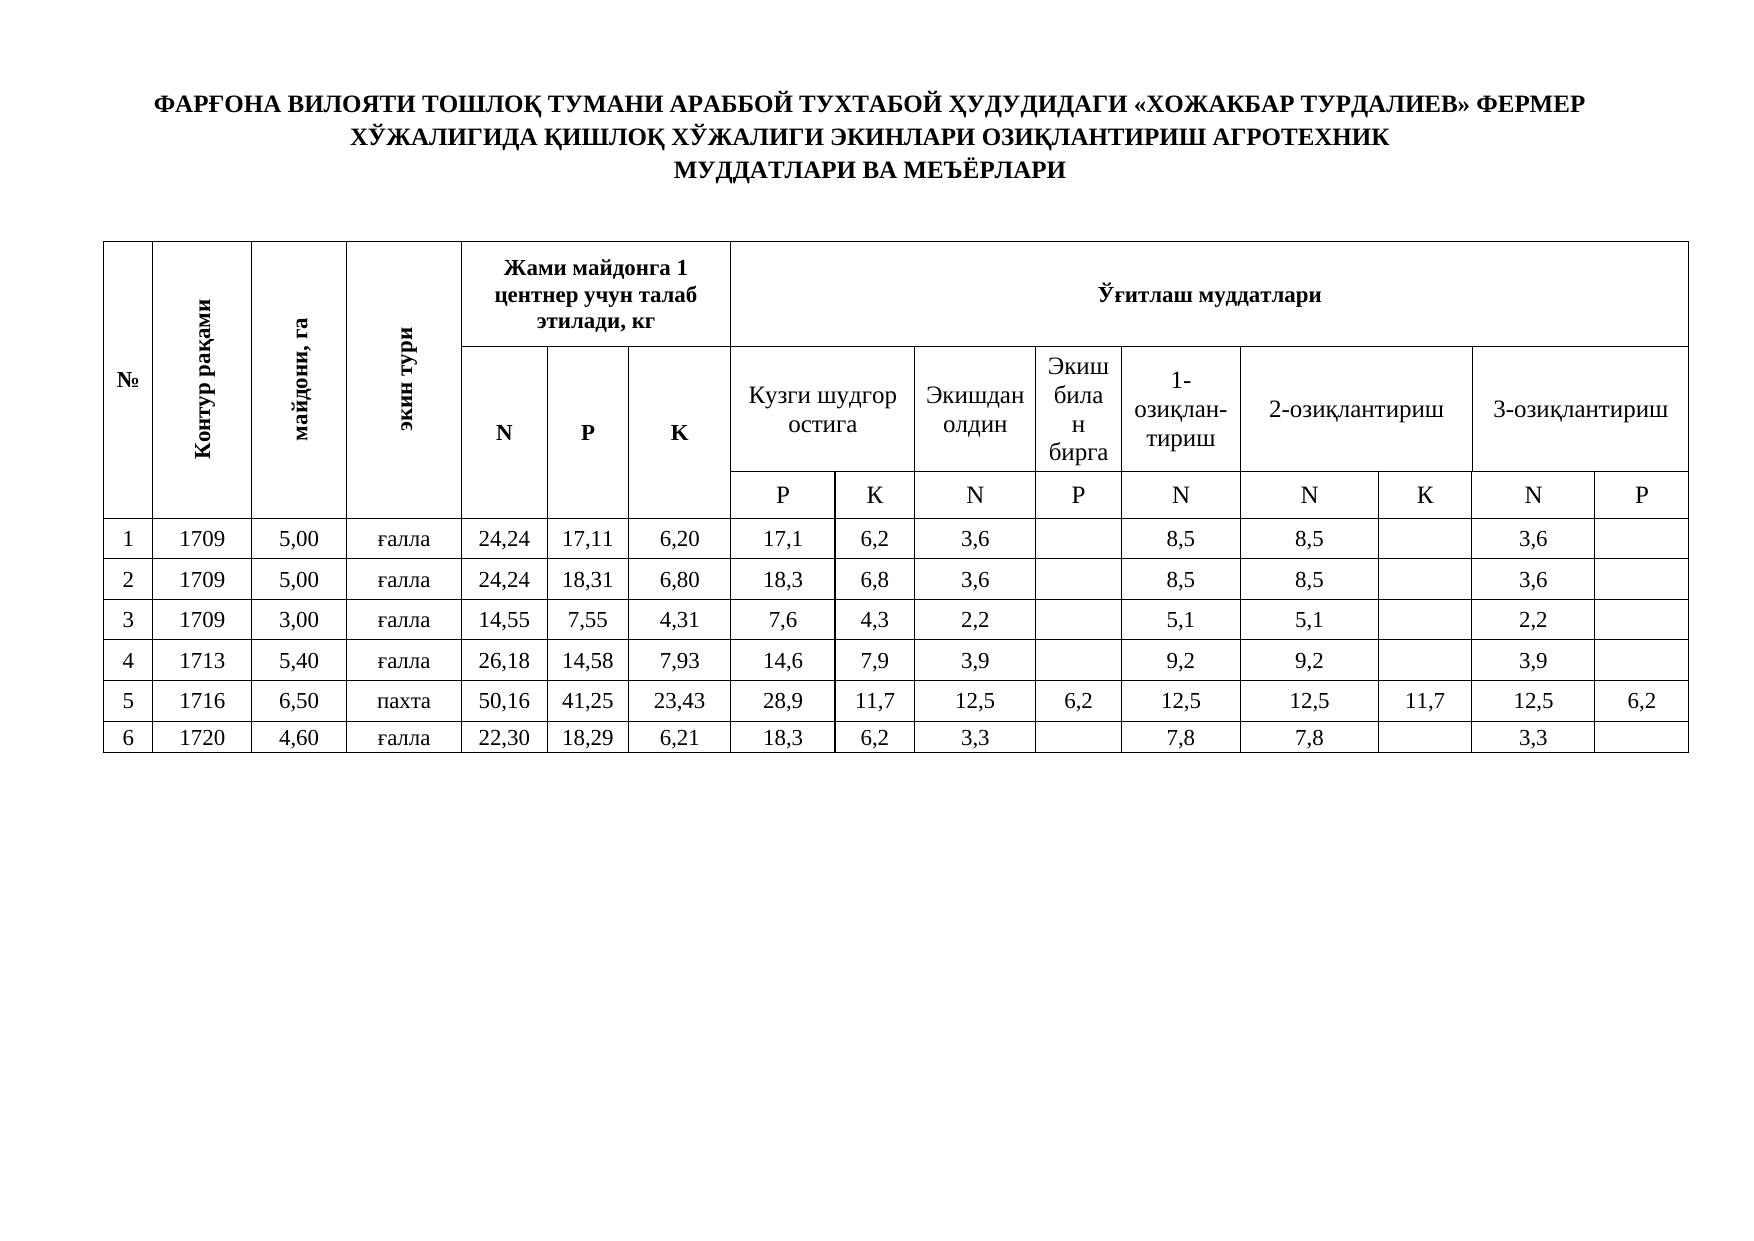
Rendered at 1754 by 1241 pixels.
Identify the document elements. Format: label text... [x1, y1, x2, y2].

table_cell Кузги шудгор остига [731, 347, 914, 471]
table_cell K [629, 347, 730, 517]
table_header № [104, 242, 152, 517]
table_cell 14,58 [548, 640, 628, 680]
table_cell [1595, 640, 1688, 680]
table_cell К [1379, 472, 1471, 517]
table_cell Экишдан олдин [915, 347, 1035, 471]
table_cell ғалла [347, 559, 461, 599]
table_cell 5,40 [252, 640, 346, 680]
table_cell 3,3 [1472, 722, 1594, 752]
table_cell 1709 [153, 600, 251, 639]
table_cell ғалла [347, 640, 461, 680]
table_cell 1-озиқлан-тириш [1122, 347, 1240, 471]
table_cell 5,1 [1241, 600, 1378, 639]
table_cell [1379, 640, 1471, 680]
table_cell [1379, 559, 1471, 599]
text МУДДАТЛАРИ ВА МЕЪЁРЛАРИ [103, 155, 1636, 183]
table_cell [1379, 722, 1471, 752]
table_cell 1709 [153, 559, 251, 599]
table_cell [1595, 600, 1688, 639]
table_cell 5,00 [252, 519, 346, 558]
table_cell 6 [104, 722, 152, 752]
table_cell 18,3 [731, 722, 834, 752]
table_cell [1379, 600, 1471, 639]
table_cell Экиш билан бирга [1036, 347, 1121, 471]
table_cell 17,11 [548, 519, 628, 558]
table_cell 7,55 [548, 600, 628, 639]
table_cell 2 [104, 559, 152, 599]
table_cell ғалла [347, 722, 461, 752]
table_cell 17,1 [731, 519, 834, 558]
table_cell [1036, 519, 1121, 558]
table_cell 3 [104, 600, 152, 639]
table_cell 14,55 [462, 600, 547, 639]
table_cell 6,50 [252, 681, 346, 721]
table_cell N [462, 347, 547, 517]
table_cell 2,2 [915, 600, 1035, 639]
table_header Жами майдонга 1 центнер учун талаб этилади, кг [462, 242, 730, 346]
table_cell 11,7 [1379, 681, 1471, 721]
table_cell 12,5 [1472, 681, 1594, 721]
table_cell 41,25 [548, 681, 628, 721]
table_header Контур рақами [153, 242, 251, 517]
table_cell 12,5 [1122, 681, 1240, 721]
table_cell 6,2 [1036, 681, 1121, 721]
table_cell 18,31 [548, 559, 628, 599]
table_cell N [1122, 472, 1240, 517]
table_cell 1 [104, 519, 152, 558]
table_cell N [1241, 472, 1378, 517]
table_cell 12,5 [1241, 681, 1378, 721]
table_cell 26,18 [462, 640, 547, 680]
table_cell 18,29 [548, 722, 628, 752]
table_cell 3-озиқлантириш [1473, 347, 1688, 471]
table_header майдони, га [252, 242, 346, 517]
table_cell 6,21 [629, 722, 730, 752]
table_cell 3,6 [915, 559, 1035, 599]
table_cell 28,9 [731, 681, 834, 721]
table_cell 8,5 [1122, 519, 1240, 558]
table_cell N [915, 472, 1035, 517]
table_cell 5,1 [1122, 600, 1240, 639]
table_cell Р [731, 472, 834, 517]
table_cell 24,24 [462, 519, 547, 558]
table_cell 6,8 [836, 559, 914, 599]
table_cell 6,2 [836, 519, 914, 558]
table_cell 6,2 [1595, 681, 1688, 721]
table_cell 3,9 [1472, 640, 1594, 680]
table_cell [1036, 640, 1121, 680]
table_cell пахта [347, 681, 461, 721]
table_cell 5,00 [252, 559, 346, 599]
table_cell [1036, 722, 1121, 752]
table_cell 23,43 [629, 681, 730, 721]
table_cell 50,16 [462, 681, 547, 721]
table_cell 3,6 [1472, 559, 1594, 599]
table_cell 6,80 [629, 559, 730, 599]
table_cell ғалла [347, 600, 461, 639]
table_cell 1713 [153, 640, 251, 680]
table_cell 22,30 [462, 722, 547, 752]
table_cell P [548, 347, 628, 517]
table_cell 3,9 [915, 640, 1035, 680]
table_cell 8,5 [1122, 559, 1240, 599]
table_cell 7,6 [731, 600, 834, 639]
table_cell 2-озиқлантириш [1241, 347, 1472, 471]
table_cell 14,6 [731, 640, 834, 680]
table_cell 1716 [153, 681, 251, 721]
table_cell ғалла [347, 519, 461, 558]
table_cell 5 [104, 681, 152, 721]
table_cell 7,93 [629, 640, 730, 680]
table_cell 8,5 [1241, 519, 1378, 558]
table_cell 7,8 [1122, 722, 1240, 752]
table_cell 4 [104, 640, 152, 680]
table_cell [1595, 722, 1688, 752]
table_cell [1379, 519, 1471, 558]
table_cell 1709 [153, 519, 251, 558]
table_cell [1036, 600, 1121, 639]
table_cell [1595, 519, 1688, 558]
table_cell 9,2 [1122, 640, 1240, 680]
table_header экин тури [347, 242, 461, 517]
table_cell 3,6 [1472, 519, 1594, 558]
table_cell Р [1595, 472, 1688, 517]
table_cell 9,2 [1241, 640, 1378, 680]
table_cell 4,60 [252, 722, 346, 752]
table_cell [1595, 559, 1688, 599]
table_cell 18,3 [731, 559, 834, 599]
table_cell N [1472, 472, 1594, 517]
table_cell Р [1036, 472, 1121, 517]
table_cell 6,20 [629, 519, 730, 558]
table_cell 1720 [153, 722, 251, 752]
table_cell 3,6 [915, 519, 1035, 558]
table_cell 24,24 [462, 559, 547, 599]
table_cell 11,7 [836, 681, 914, 721]
table_cell К [836, 472, 914, 517]
table_cell 3,3 [915, 722, 1035, 752]
table_cell [1036, 559, 1121, 599]
table_cell 4,31 [629, 600, 730, 639]
table_cell 2,2 [1472, 600, 1594, 639]
table_cell 6,2 [836, 722, 914, 752]
table_cell 7,9 [836, 640, 914, 680]
table_cell 4,3 [836, 600, 914, 639]
table_cell 7,8 [1241, 722, 1378, 752]
table_header Ўғитлаш муддатлари [731, 242, 1688, 346]
table_cell 12,5 [915, 681, 1035, 721]
text ФАРҒОНА ВИЛОЯТИ ТОШЛОҚ ТУМАНИ АРАББОЙ ТУХТАБОЙ ҲУДУДИДАГИ «ХОЖАКБАР ТУРДАЛИЕВ» ФЕРМЕР ХЎЖАЛИГИДА ҚИШЛОҚ ХЎЖАЛИГИ ЭКИНЛАРИ ОЗИҚЛАНТИРИШ АГРОТЕХНИК [103, 89, 1636, 150]
table_cell 3,00 [252, 600, 346, 639]
table_cell 8,5 [1241, 559, 1378, 599]
